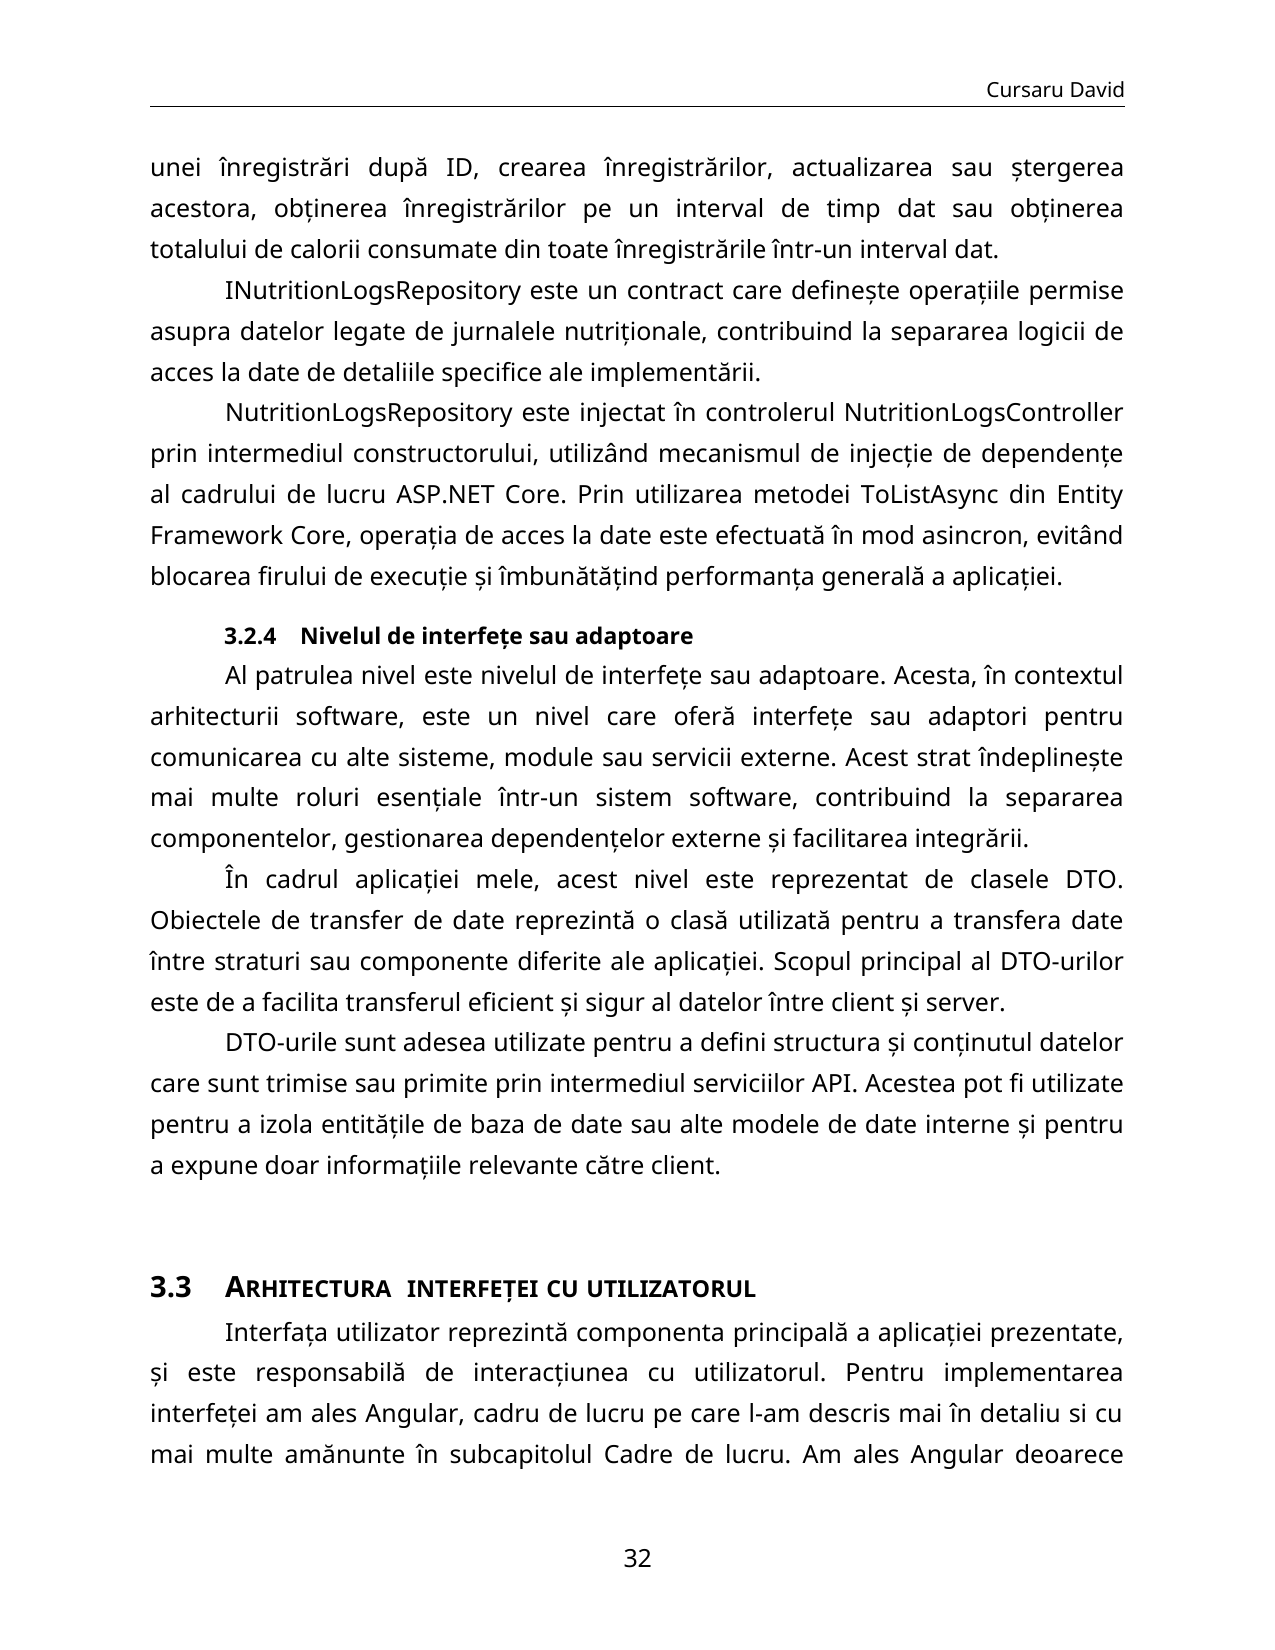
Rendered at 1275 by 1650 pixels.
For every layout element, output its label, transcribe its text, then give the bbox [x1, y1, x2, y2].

subtitle Arhitectura interfeței cu utilizatorul [150, 1267, 1125, 1306]
text INutritionLogsRepository este un contract care definește operațiile permise asupra datelor legate de jurnalele nutriționale, contribuind la separarea logicii de acces la date de detaliile specifice ale implementării. [150, 272, 1125, 388]
text NutritionLogsRepository este injectat în controlerul NutritionLogsController prin intermediul constructorului, utilizând mecanismul de injecție de dependențe al cadrului de lucru ASP.NET Core. Prin utilizarea metodei ToListAsync din Entity Framework Core, operația de acces la date este efectuată în mod asincron, evitând blocarea firului de execuție și îmbunătățind performanța generală a aplicației. [150, 395, 1125, 592]
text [150, 150, 1125, 266]
text În cadrul aplicației mele, acest nivel este reprezentat de clasele DTO. Obiectele de transfer de date reprezintă o clasă utilizată pentru a transfera date între straturi sau componente diferite ale aplicației. Scopul principal al DTO-urilor este de a facilita transferul eficient și sigur al datelor între client și server. [150, 862, 1125, 1018]
text DTO-urile sunt adesea utilizate pentru a defini structura și conținutul datelor care sunt trimise sau primite prin intermediul serviciilor API. Acestea pot fi utilizate pentru a izola entitățile de baza de date sau alte modele de date interne și pentru a expune doar informațiile relevante către client. [150, 1025, 1125, 1182]
text Al patrulea nivel este nivelul de interfețe sau adaptoare. Acesta, în contextul arhitecturii software, este un nivel care oferă interfețe sau adaptori pentru comunicarea cu alte sisteme, module sau servicii externe. Acest strat îndeplinește mai multe roluri esențiale într-un sistem software, contribuind la separarea componentelor, gestionarea dependențelor externe și facilitarea integrării. [150, 657, 1125, 855]
subtitle Nivelul de interfețe sau adaptoare [150, 620, 1125, 651]
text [150, 1314, 1125, 1471]
